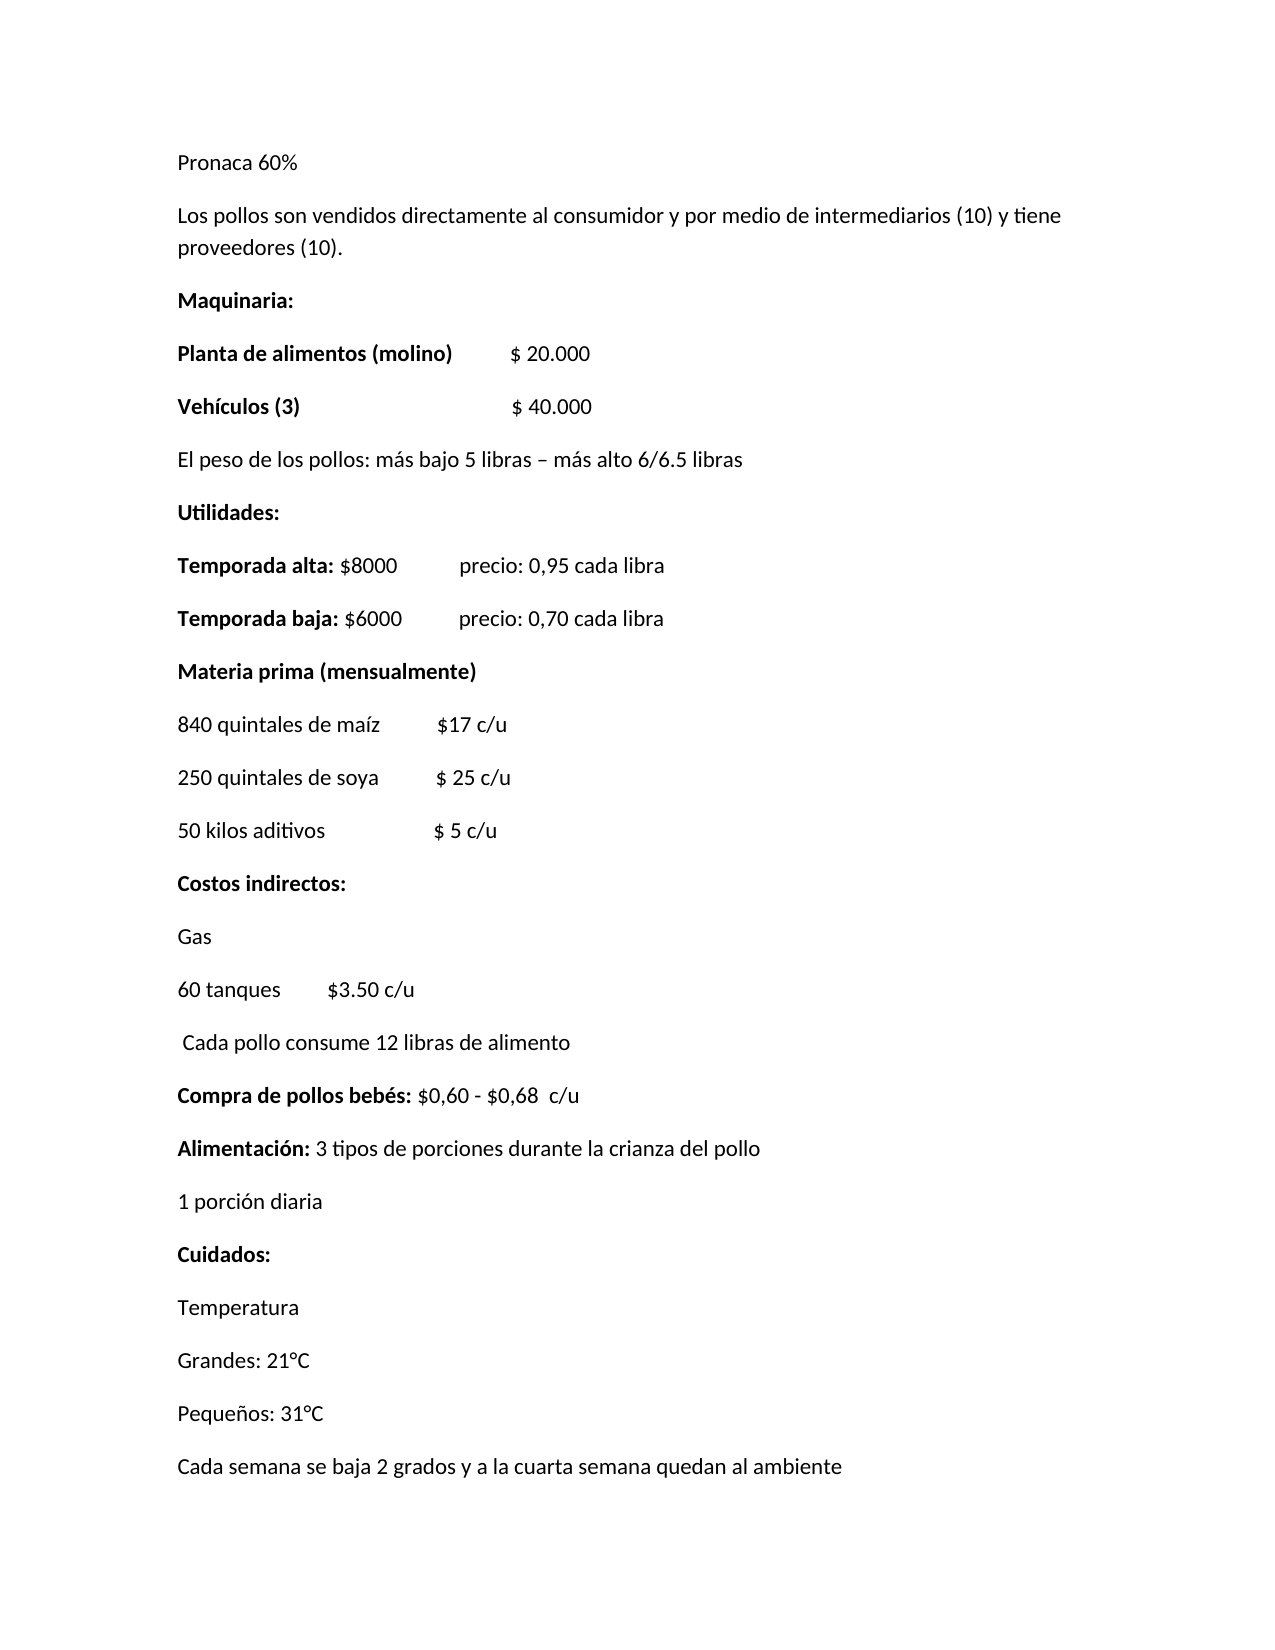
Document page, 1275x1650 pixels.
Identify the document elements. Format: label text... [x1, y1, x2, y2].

text Planta de alimentos (molino) $ 20.000 [177, 339, 1098, 367]
text Los pollos son vendidos directamente al consumidor y por medio de intermediarios (10) y tiene proveedores (10). [177, 201, 1098, 261]
text Pequeños: 31°C [177, 1399, 1098, 1427]
text Cada semana se baja 2 grados y a la cuarta semana quedan al ambiente [177, 1452, 1098, 1480]
text Vehículos (3) $ 40.000 [177, 392, 1098, 420]
text 60 tanques $3.50 c/u [177, 975, 1098, 1003]
text Materia prima (mensualmente) [177, 657, 1098, 685]
text Temporada alta: $8000 precio: 0,95 cada libra [177, 551, 1098, 579]
text Maquinaria: [177, 286, 1098, 314]
text El peso de los pollos: más bajo 5 libras – más alto 6/6.5 libras [177, 445, 1098, 473]
text 50 kilos aditivos $ 5 c/u [177, 816, 1098, 844]
text Temporada baja: $6000 precio: 0,70 cada libra [177, 604, 1098, 632]
text Cada pollo consume 12 libras de alimento [177, 1028, 1098, 1056]
text Pronaca 60% [177, 148, 1098, 176]
text Alimentación: 3 tipos de porciones durante la crianza del pollo [177, 1134, 1098, 1162]
text Temperatura [177, 1293, 1098, 1321]
text Costos indirectos: [177, 869, 1098, 897]
text 250 quintales de soya $ 25 c/u [177, 763, 1098, 791]
text Utilidades: [177, 498, 1098, 526]
text Gas [177, 922, 1098, 950]
text Cuidados: [177, 1240, 1098, 1268]
text 1 porción diaria [177, 1187, 1098, 1215]
text Compra de pollos bebés: $0,60 - $0,68 c/u [177, 1081, 1098, 1109]
text Grandes: 21°C [177, 1346, 1098, 1374]
text 840 quintales de maíz $17 c/u [177, 710, 1098, 738]
